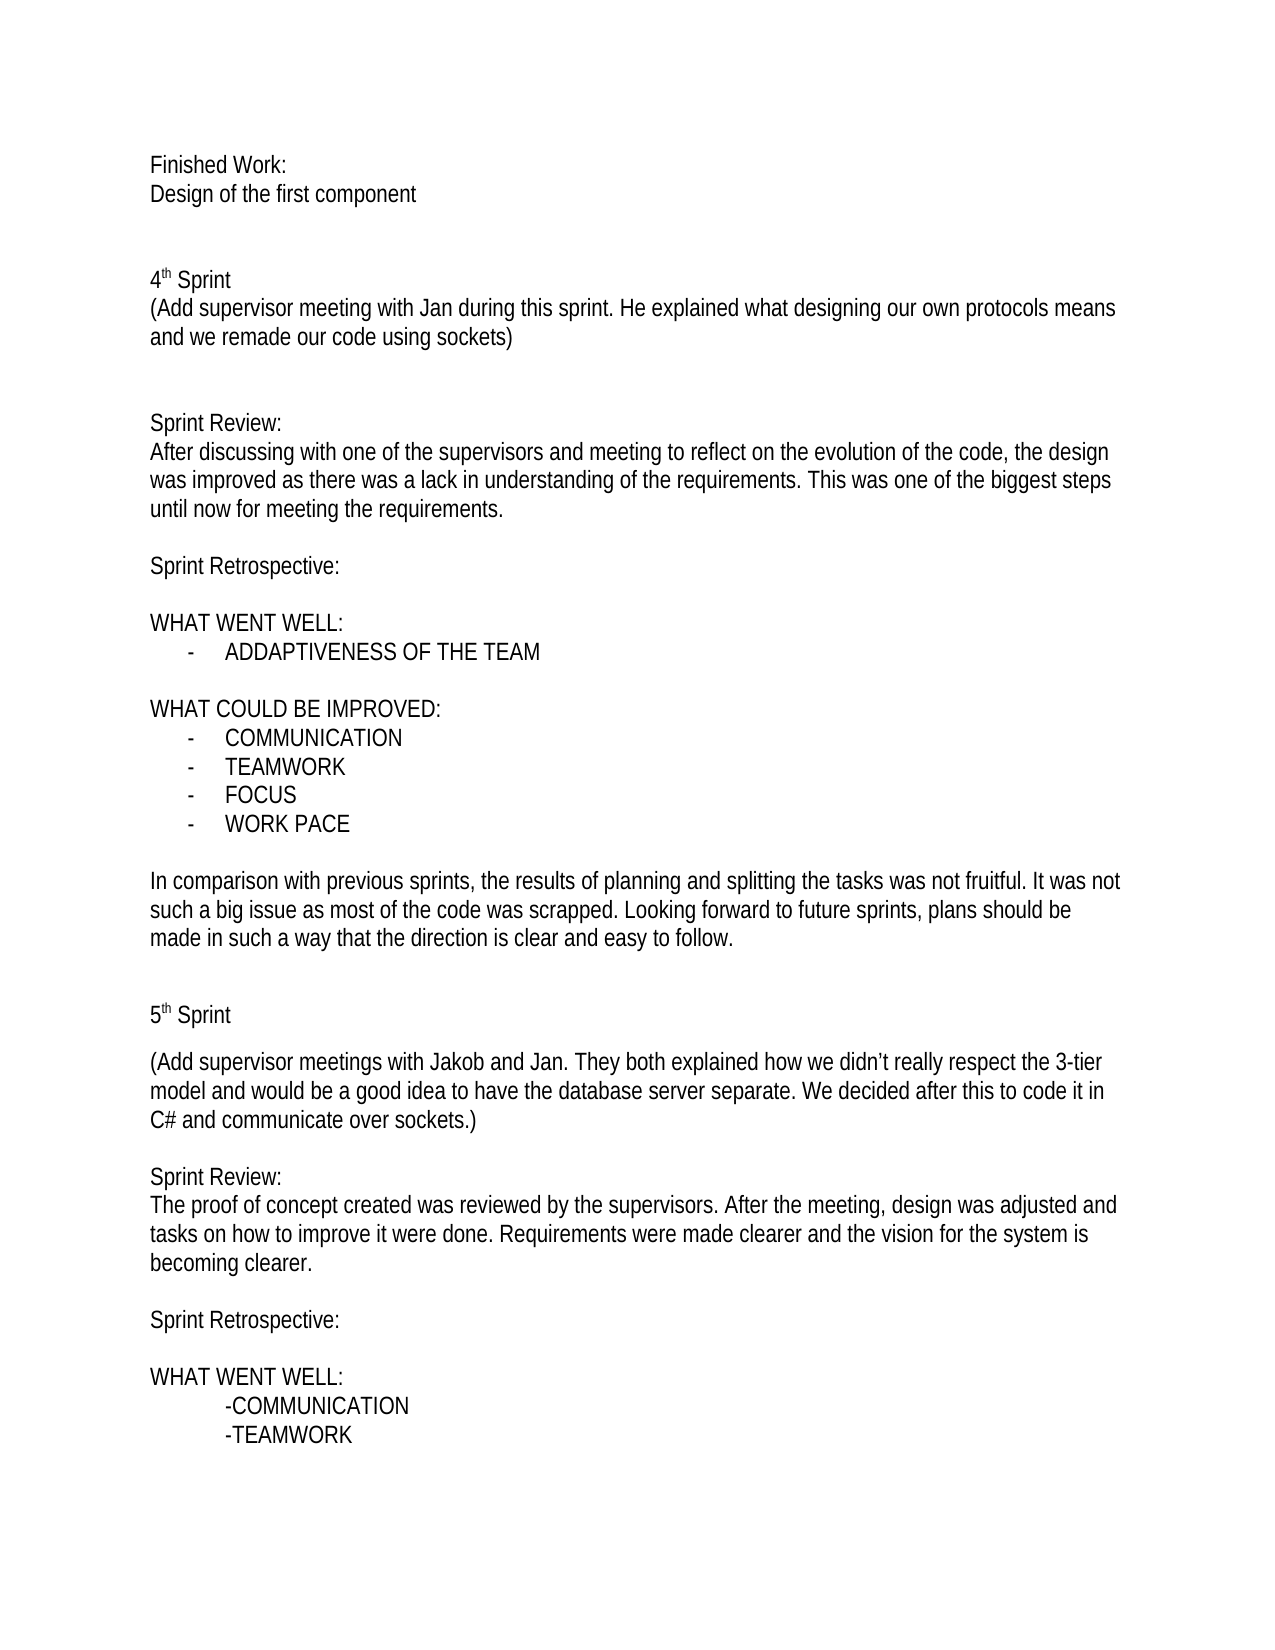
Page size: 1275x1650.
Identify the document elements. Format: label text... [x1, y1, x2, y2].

text WHAT COULD BE IMPROVED: [150, 694, 1125, 723]
text After discussing with one of the supervisors and meeting to reflect on the evolution of the code, the design was improved as there was a lack in understanding of the requirements. This was one of the biggest steps until now for meeting the requirements. [150, 436, 1125, 522]
list ADDAPTIVENESS OF THE TEAM [187, 637, 1125, 666]
text Sprint Retrospective: [150, 551, 1125, 580]
list WORK PACE [187, 809, 1125, 837]
text -TEAMWORK [150, 1420, 1125, 1448]
text WHAT WENT WELL: [150, 608, 1125, 637]
text Sprint Retrospective: [150, 1305, 1125, 1334]
list FOCUS [187, 780, 1125, 809]
list TEAMWORK [187, 752, 1125, 780]
text In comparison with previous sprints, the results of planning and splitting the tasks was not fruitful. It was not such a big issue as most of the code was scrapped. Looking forward to future sprints, plans should be made in such a way that the direction is clear and easy to follow. [150, 866, 1125, 952]
text (Add supervisor meeting with Jan during this sprint. He explained what designing our own protocols means and we remade our code using sockets) [150, 293, 1125, 351]
text Sprint Review: [150, 1162, 1125, 1191]
text -COMMUNICATION [150, 1391, 1125, 1420]
text (Add supervisor meetings with Jakob and Jan. They both explained how we didn’t really respect the 3-tier model and would be a good idea to have the database server separate. We decided after this to code it in C# and communicate over sockets.) [150, 1047, 1125, 1133]
text 4th Sprint [150, 264, 1125, 293]
text 5th Sprint [150, 1000, 1125, 1028]
text Finished Work: [150, 150, 1125, 179]
text WHAT WENT WELL: [150, 1362, 1125, 1391]
text The proof of concept created was reviewed by the supervisors. After the meeting, design was adjusted and tasks on how to improve it were done. Requirements were made clearer and the vision for the system is becoming clearer. [150, 1191, 1125, 1276]
list COMMUNICATION [187, 723, 1125, 752]
text Sprint Review: [150, 408, 1125, 436]
text Design of the first component [150, 179, 1125, 207]
